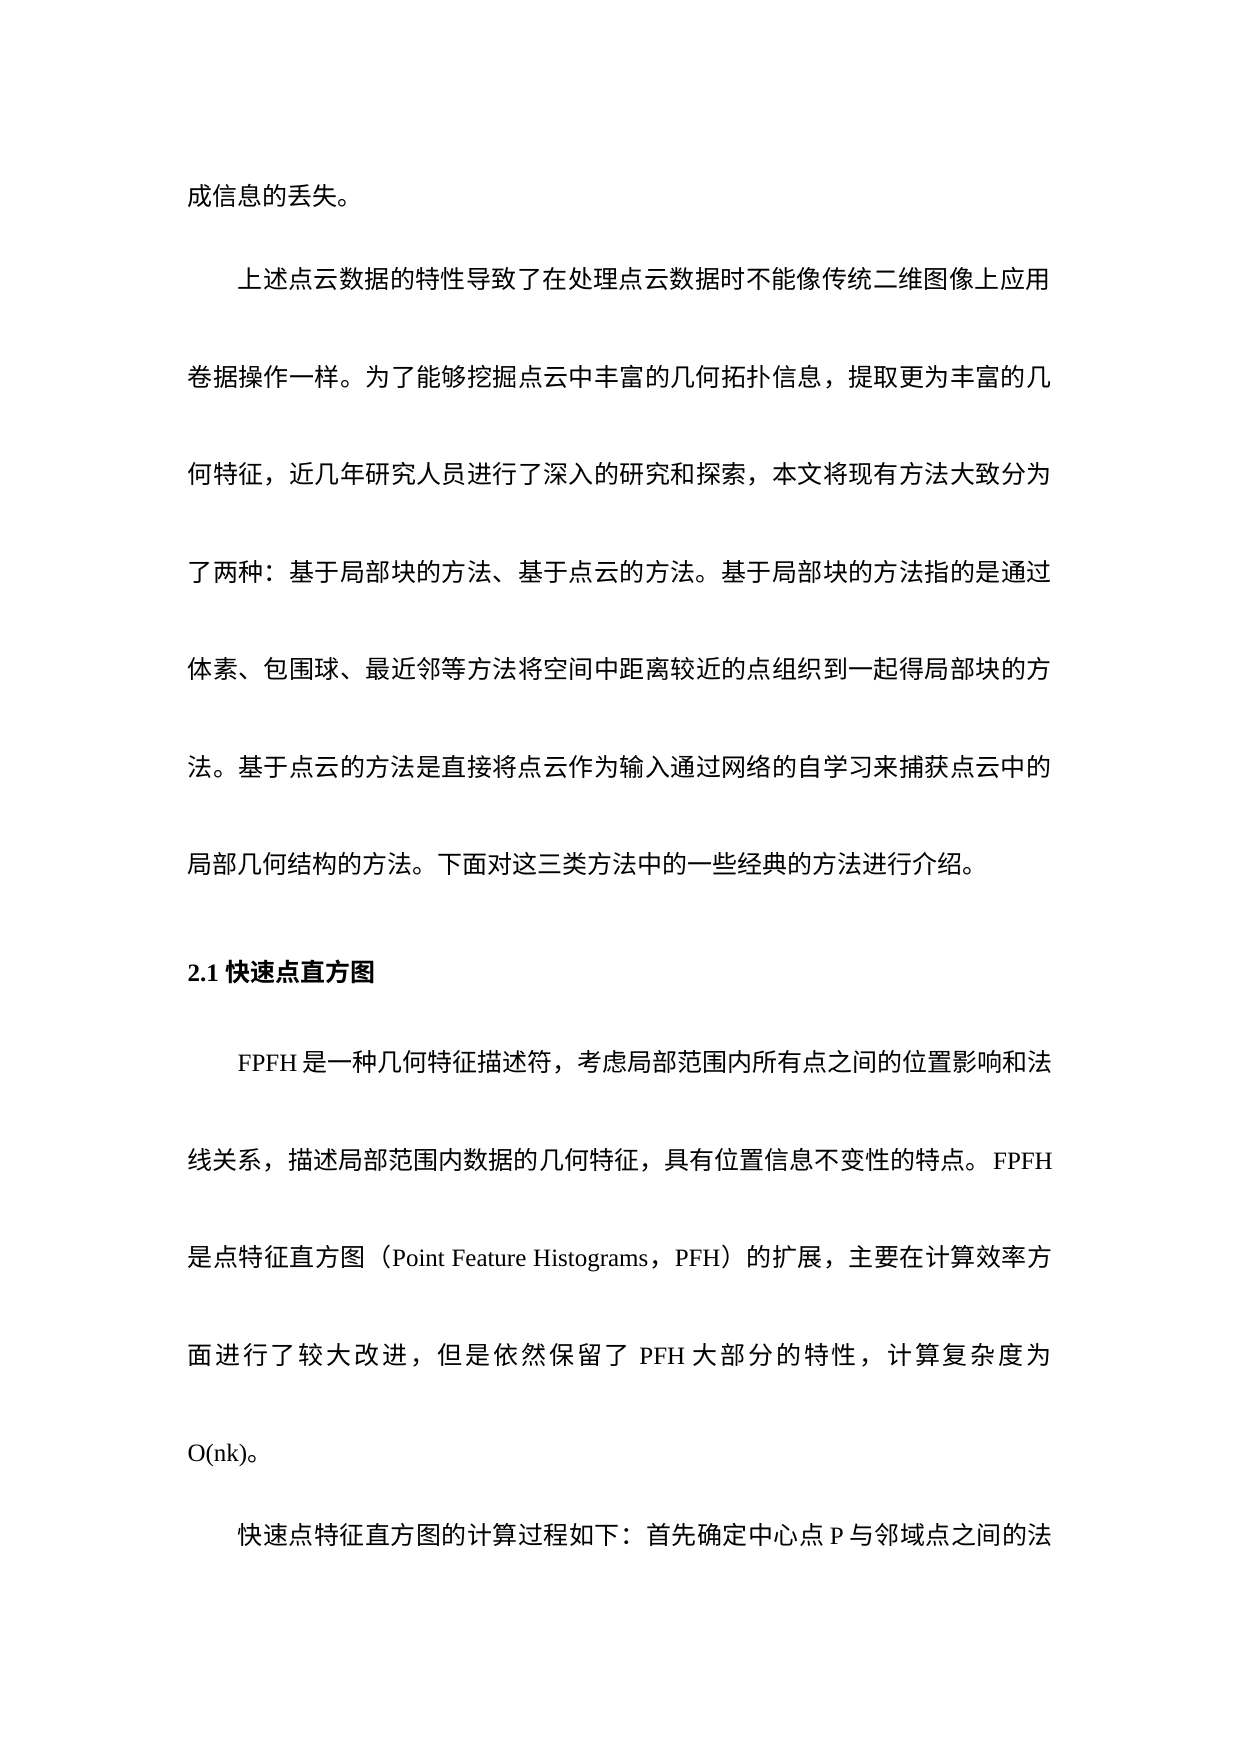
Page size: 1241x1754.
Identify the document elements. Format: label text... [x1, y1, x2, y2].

text 2.1 快速点直方图 [187, 938, 1053, 1003]
text 上述点云数据的特性导致了在处理点云数据时不能像传统二维图像上应用卷据操作一样。为了能够挖掘点云中丰富的几何拓扑信息，提取更为丰富的几何特征，近几年研究人员进行了深入的研究和探索，本文将现有方法大致分为了两种：基于局部块的方法、基于点云的方法。基于局部块的方法指的是通过体素、包围球、最近邻等方法将空间中距离较近的点组织到一起得局部块的方法。基于点云的方法是直接将点云作为输入通过网络的自学习来捕获点云中的局部几何结构的方法。下面对这三类方法中的一些经典的方法进行介绍。 [187, 245, 1053, 895]
